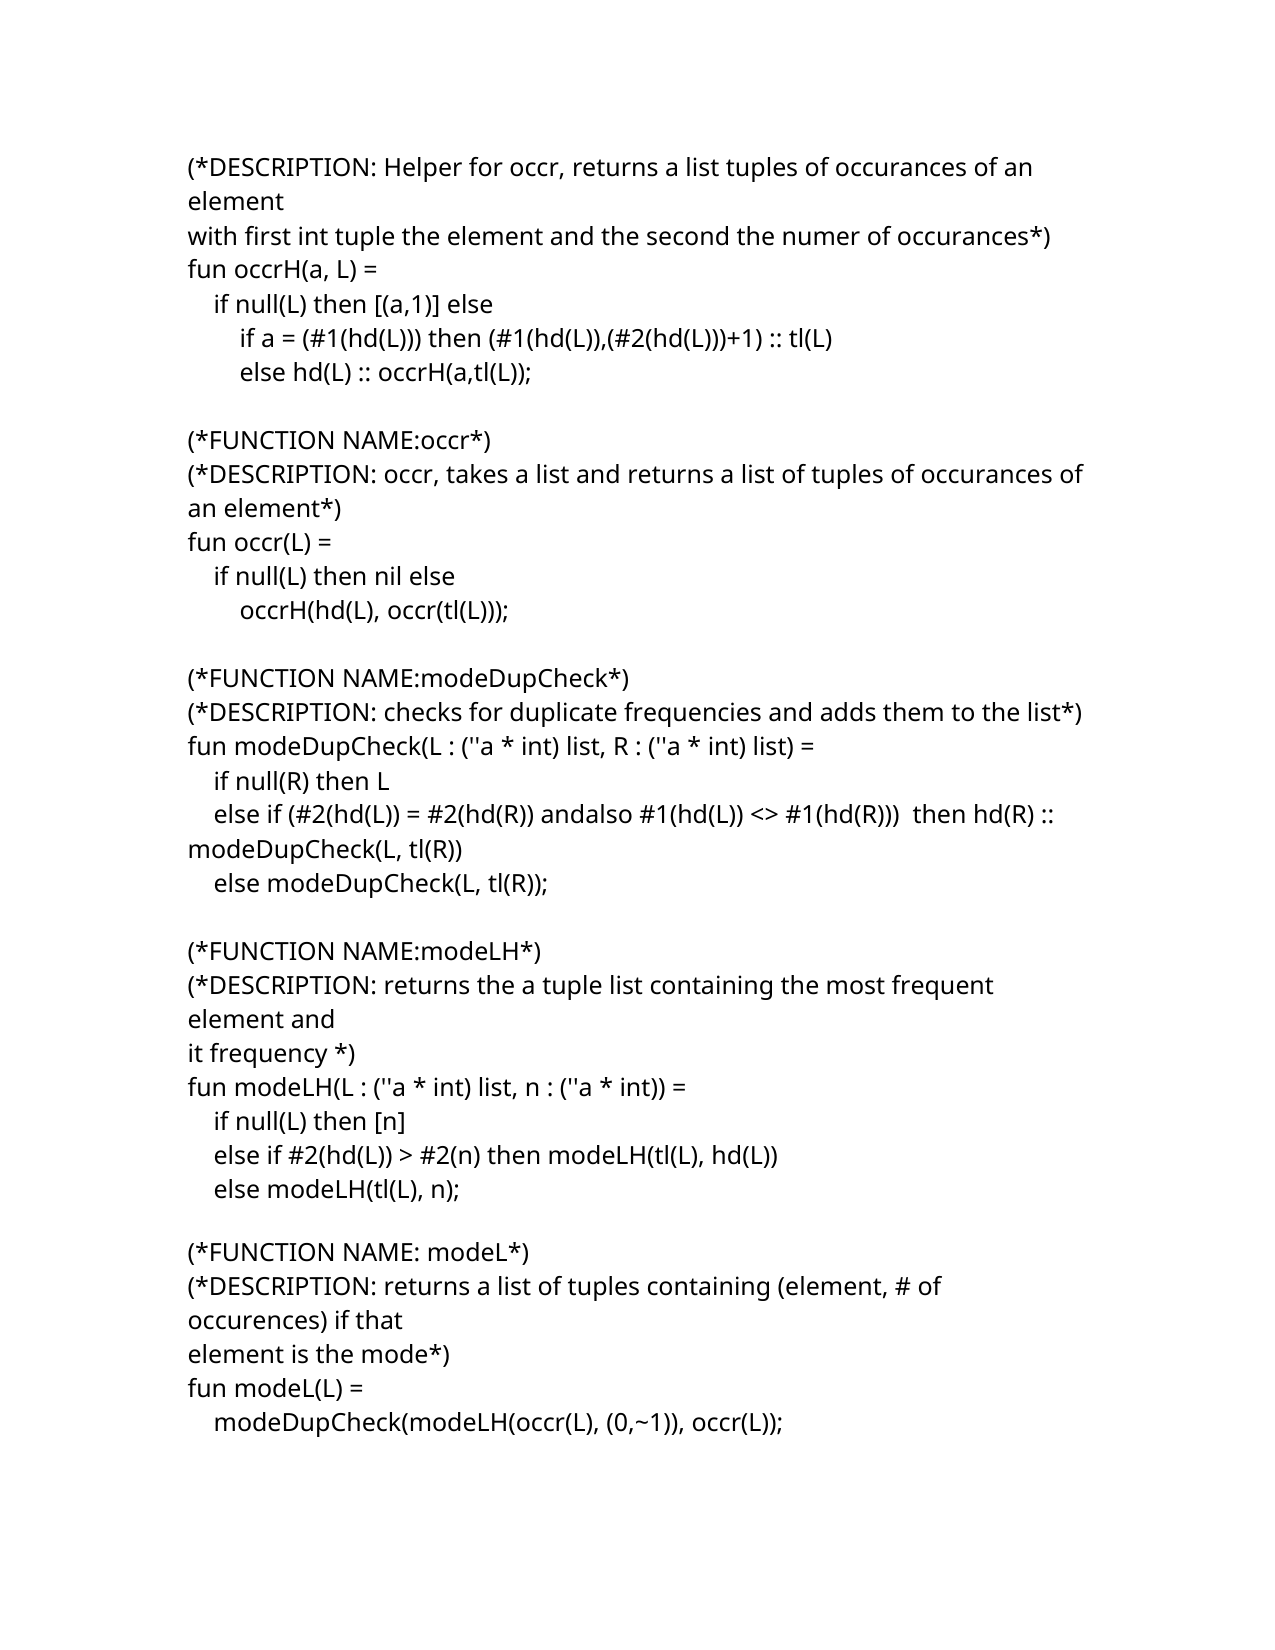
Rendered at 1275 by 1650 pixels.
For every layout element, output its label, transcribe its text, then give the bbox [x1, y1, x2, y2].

text (*FUNCTION NAME:occr*) [187, 422, 1087, 457]
text (*DESCRIPTION: checks for duplicate frequencies and adds them to the list*) [187, 695, 1087, 729]
text fun modeL(L) = [187, 1371, 1087, 1405]
text occrH(hd(L), occr(tl(L))); [187, 593, 1087, 627]
text fun occr(L) = [187, 525, 1087, 559]
text fun occrH(a, L) = [187, 252, 1087, 286]
text if null(L) then nil else [187, 559, 1087, 593]
text else modeDupCheck(L, tl(R)); [187, 865, 1087, 899]
text fun modeLH(L : (''a * int) list, n : (''a * int)) = [187, 1070, 1087, 1104]
text (*DESCRIPTION: returns a list of tuples containing (element, # of occurences) if that [187, 1269, 1087, 1337]
text if a = (#1(hd(L))) then (#1(hd(L)),(#2(hd(L)))+1) :: tl(L) [187, 320, 1087, 354]
text (*DESCRIPTION: occr, takes a list and returns a list of tuples of occurances of an element*) [187, 457, 1087, 525]
text fun modeDupCheck(L : (''a * int) list, R : (''a * int) list) = [187, 729, 1087, 763]
text else modeLH(tl(L), n); [187, 1172, 1087, 1206]
text (*DESCRIPTION: Helper for occr, returns a list tuples of occurances of an element [187, 150, 1087, 218]
text if null(L) then [n] [187, 1104, 1087, 1138]
text modeDupCheck(modeLH(occr(L), (0,~1)), occr(L)); [187, 1405, 1087, 1439]
text with first int tuple the element and the second the numer of occurances*) [187, 218, 1087, 252]
text else if (#2(hd(L)) = #2(hd(R)) andalso #1(hd(L)) <> #1(hd(R))) then hd(R) :: modeDupCheck(L, tl(R)) [187, 797, 1087, 865]
text element is the mode*) [187, 1337, 1087, 1371]
text if null(L) then [(a,1)] else [187, 286, 1087, 320]
text else if #2(hd(L)) > #2(n) then modeLH(tl(L), hd(L)) [187, 1138, 1087, 1172]
text (*FUNCTION NAME:modeLH*) [187, 933, 1087, 967]
text (*DESCRIPTION: returns the a tuple list containing the most frequent element and [187, 967, 1087, 1036]
text else hd(L) :: occrH(a,tl(L)); [187, 354, 1087, 388]
text it frequency *) [187, 1036, 1087, 1070]
text (*FUNCTION NAME:modeDupCheck*) [187, 661, 1087, 695]
text (*FUNCTION NAME: modeL*) [187, 1235, 1087, 1269]
text if null(R) then L [187, 763, 1087, 797]
